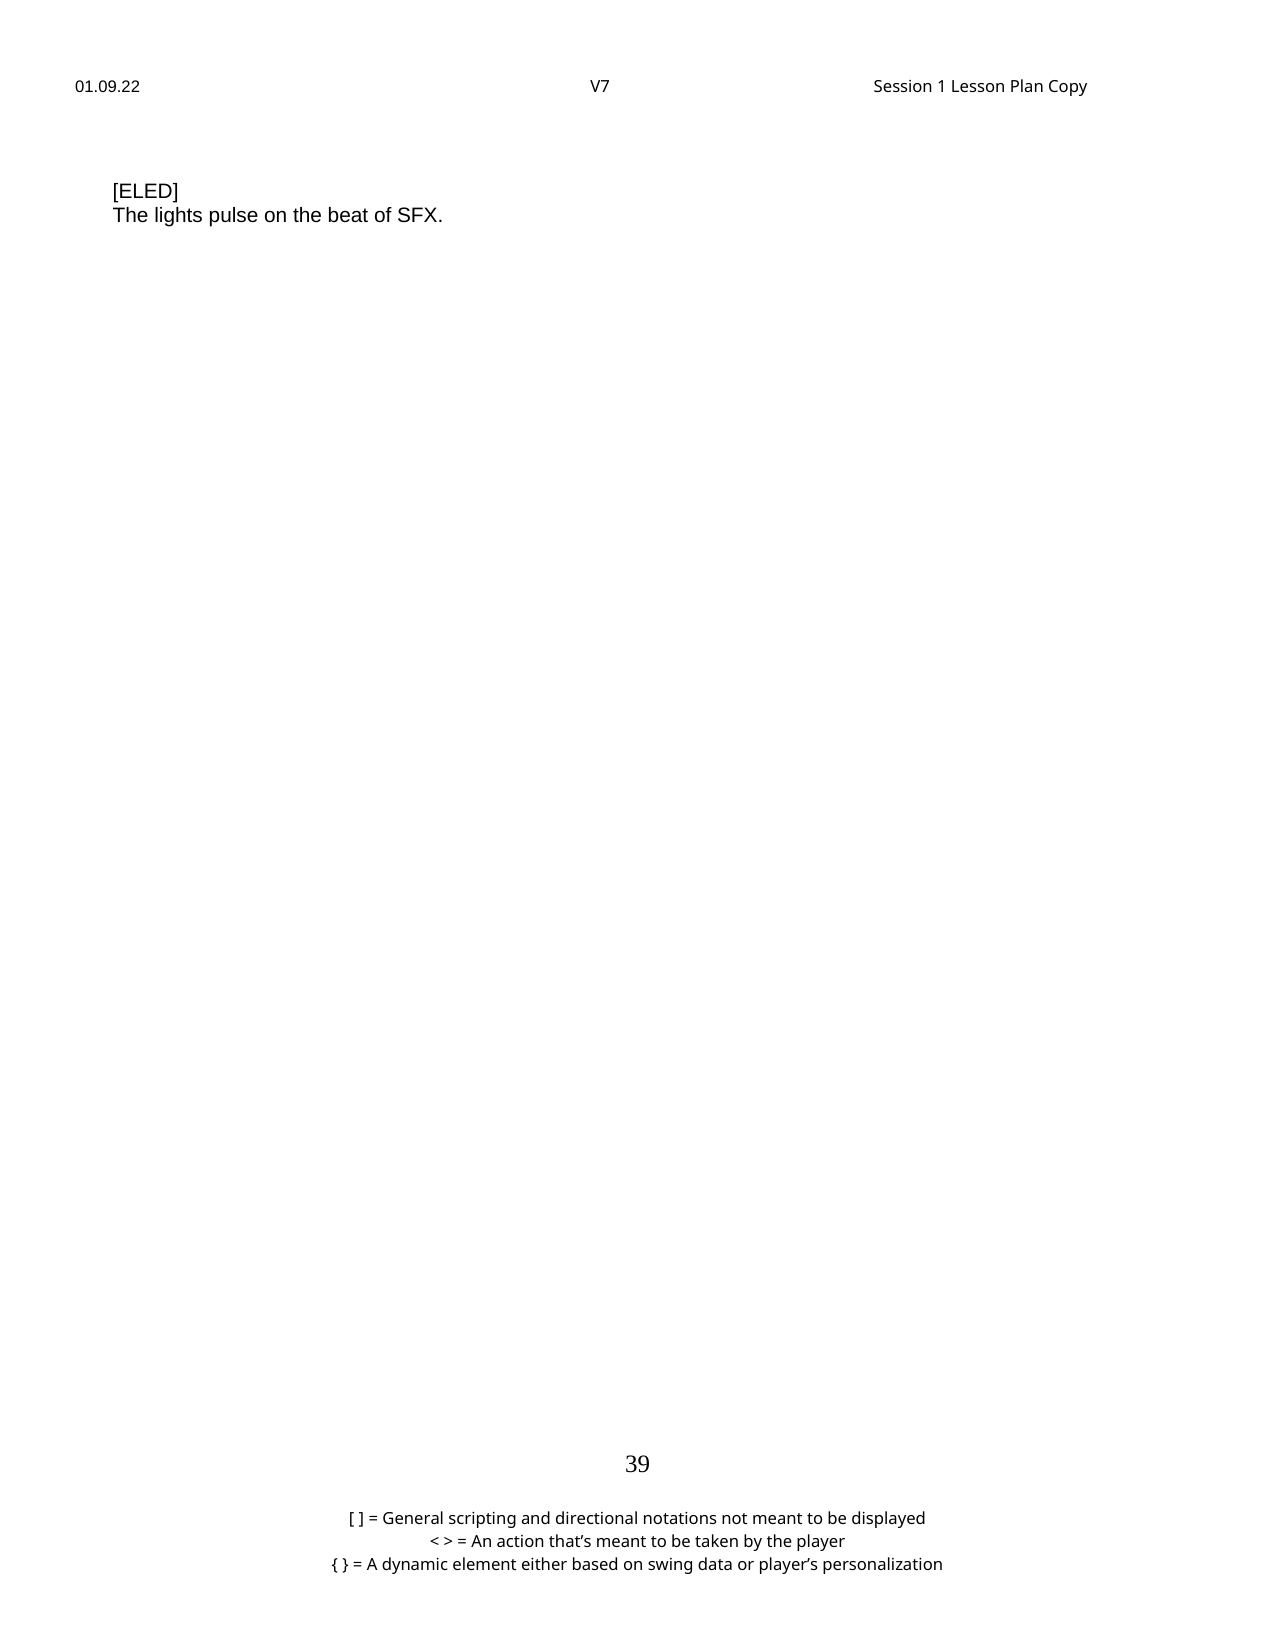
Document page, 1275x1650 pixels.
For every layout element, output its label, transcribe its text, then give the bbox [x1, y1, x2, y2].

text [ELED] [112, 179, 1162, 203]
text The lights pulse on the beat of SFX. [112, 203, 1162, 227]
